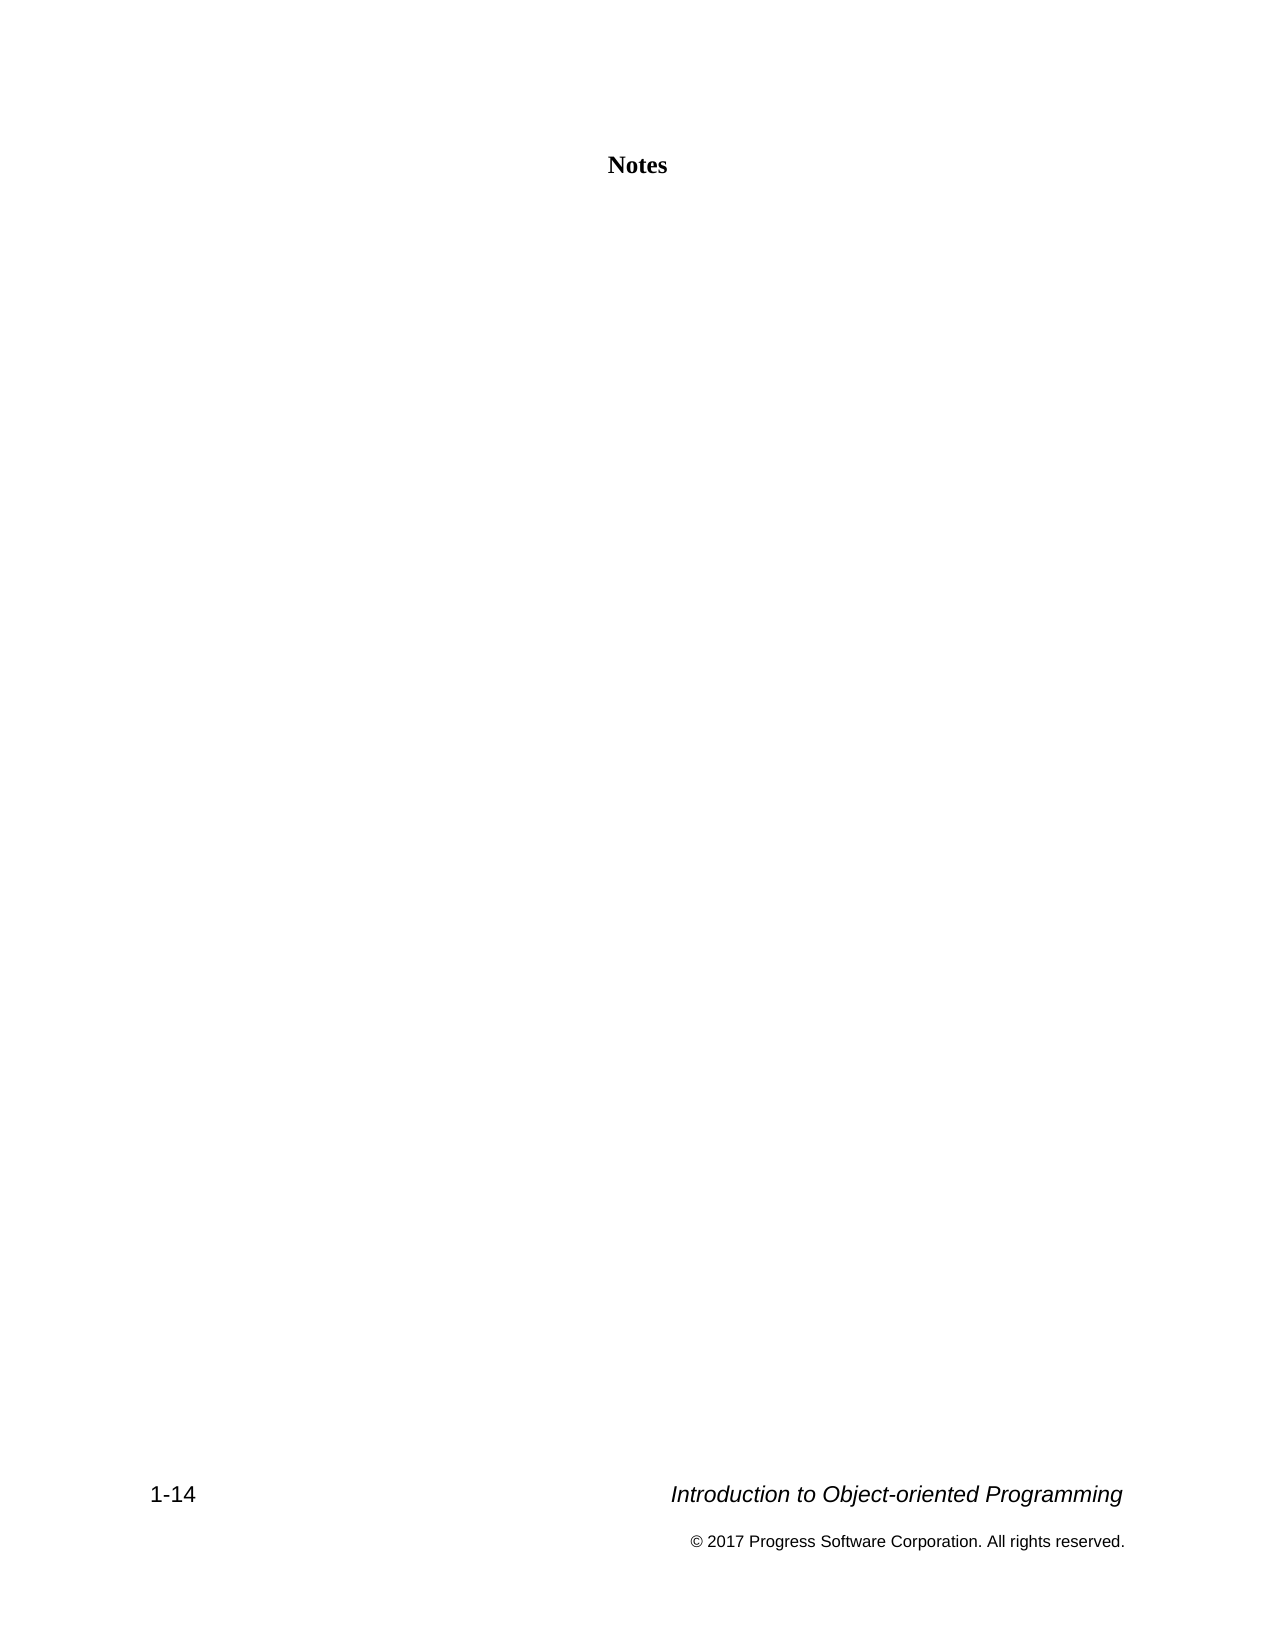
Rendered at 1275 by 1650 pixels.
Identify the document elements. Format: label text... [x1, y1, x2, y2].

text Notes [150, 150, 1125, 179]
